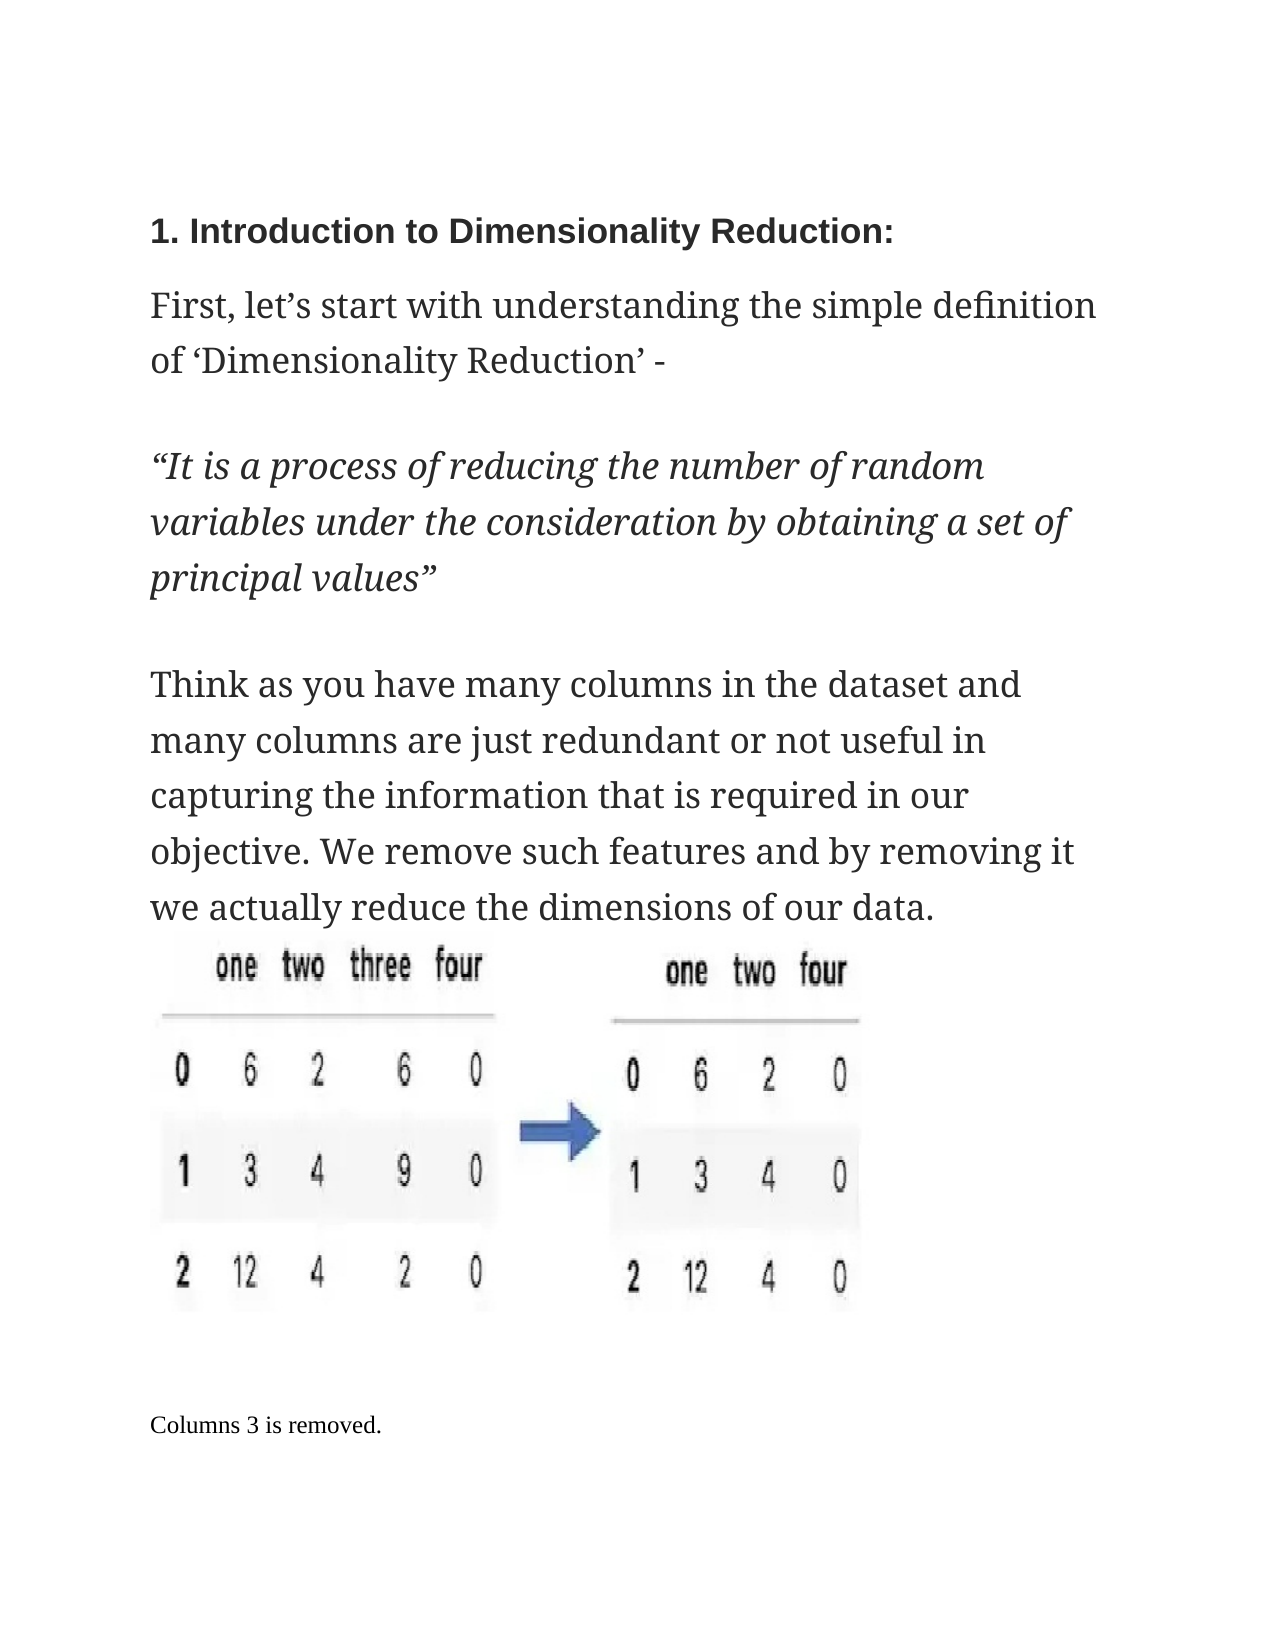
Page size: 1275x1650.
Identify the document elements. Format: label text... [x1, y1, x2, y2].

text Think as you have many columns in the dataset and many columns are just redundant or not useful in capturing the information that is required in our objective. We remove such features and by removing it we actually reduce the dimensions of our data. [150, 652, 1125, 931]
text “It is a process of reducing the number of random variables under the consideration by obtaining a set of principal values” [150, 434, 1125, 602]
text Columns 3 is removed. [150, 1411, 1125, 1439]
picture [150, 931, 1000, 1411]
text 1. Introduction to Dimensionality Reduction: [150, 209, 1125, 251]
text First, let’s start with understanding the simple definition of ‘Dimensionality Reduction’ - [150, 273, 1125, 384]
